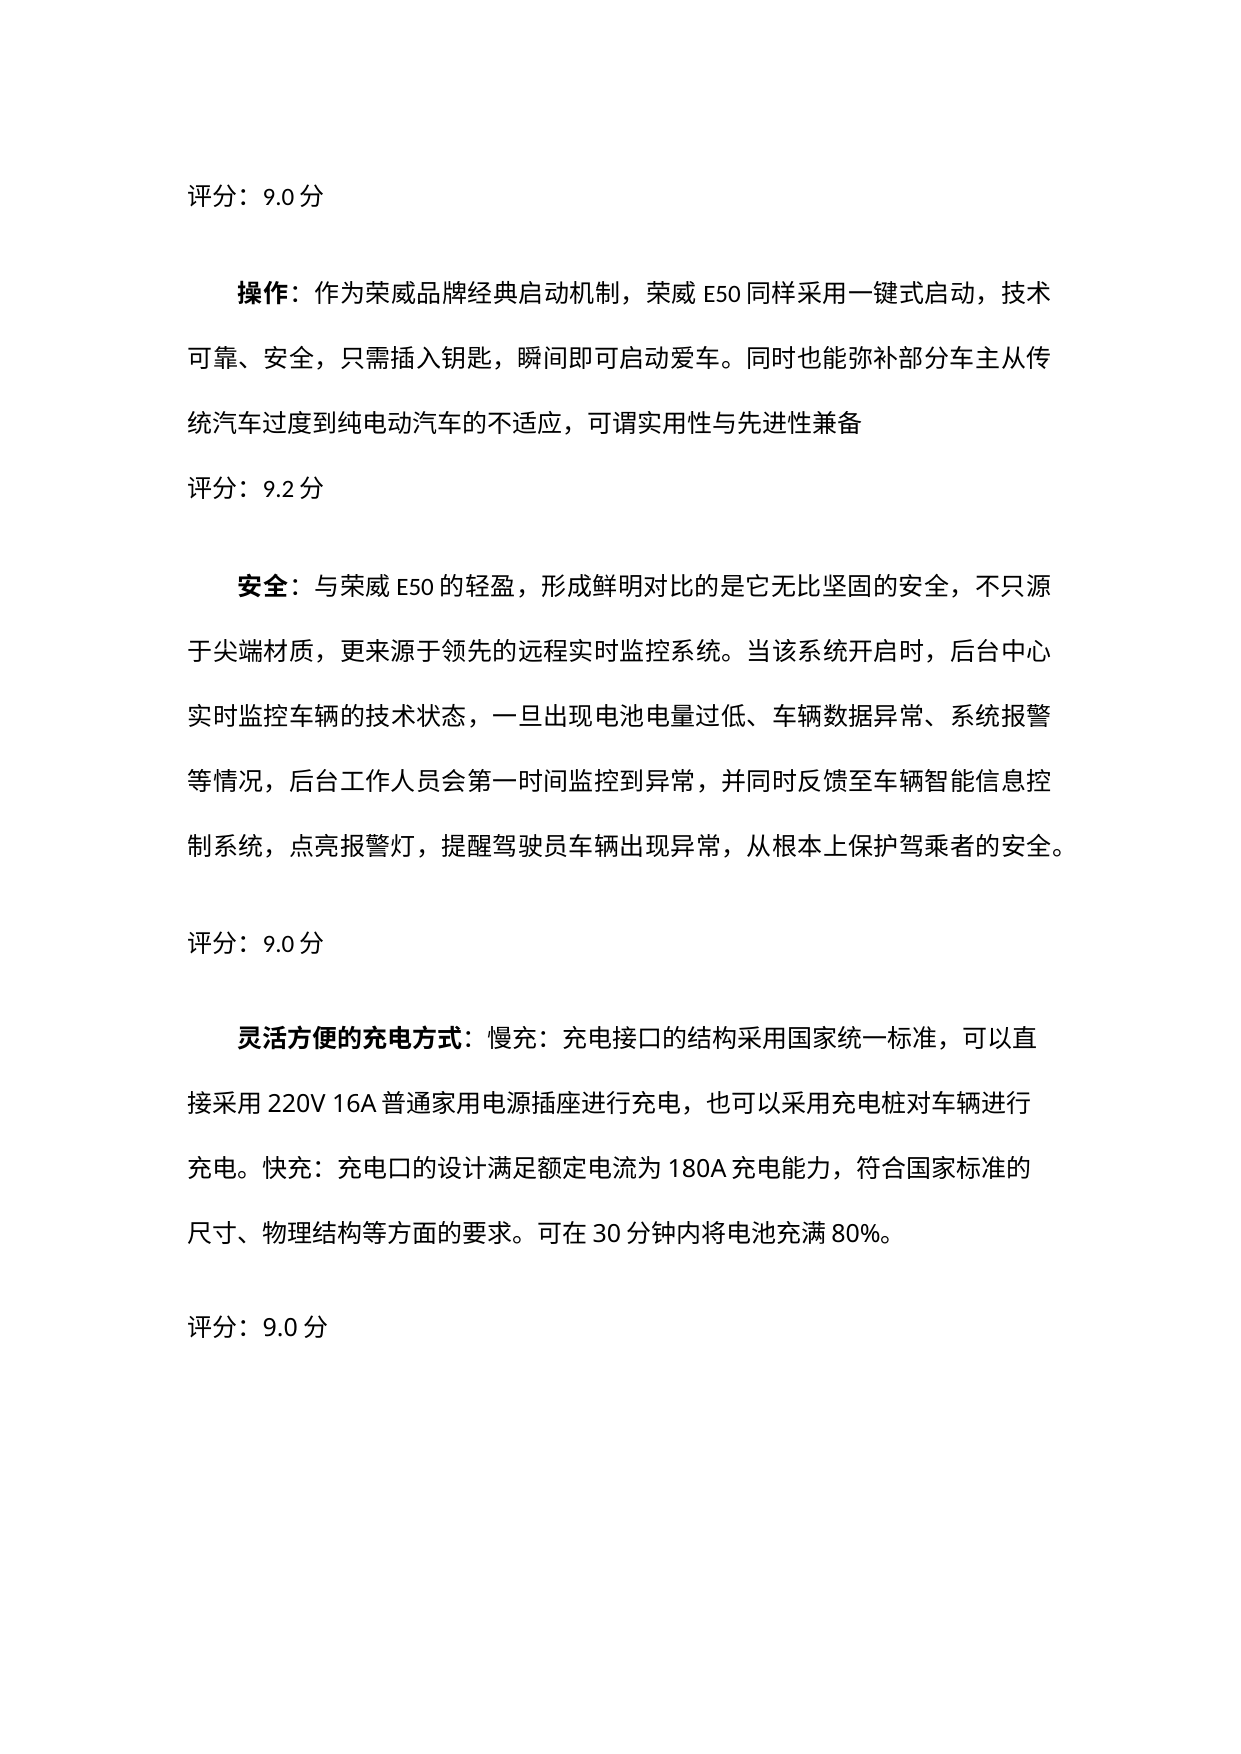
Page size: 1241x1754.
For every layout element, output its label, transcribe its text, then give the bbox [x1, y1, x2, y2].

text 评分：9.2分 [187, 454, 1053, 519]
text 评分：9.0分 [187, 162, 1053, 227]
text 操作：作为荣威品牌经典启动机制，荣威E50同样采用一键式启动，技术可靠、安全，只需插入钥匙，瞬间即可启动爱车。同时也能弥补部分车主从传统汽车过度到纯电动汽车的不适应，可谓实用性与先进性兼备 [187, 259, 1053, 454]
text 灵活方便的充电方式：慢充：充电接口的结构采用国家统一标准，可以直接采用220V 16A普通家用电源插座进行充电，也可以采用充电桩对车辆进行充电。快充：充电口的设计满足额定电流为180A充电能力，符合国家标准的尺寸、物理结构等方面的要求。可在30分钟内将电池充满80%。 [187, 1004, 1053, 1264]
text 评分：9.0分 [187, 1293, 1053, 1358]
text 评分：9.0分 [187, 909, 1053, 974]
text 安全：与荣威E50的轻盈，形成鲜明对比的是它无比坚固的安全，不只源于尖端材质，更来源于领先的远程实时监控系统。当该系统开启时，后台中心实时监控车辆的技术状态，一旦出现电池电量过低、车辆数据异常、系统报警等情况，后台工作人员会第一时间监控到异常，并同时反馈至车辆智能信息控制系统，点亮报警灯，提醒驾驶员车辆出现异常，从根本上保护驾乘者的安全。 [187, 552, 1053, 909]
